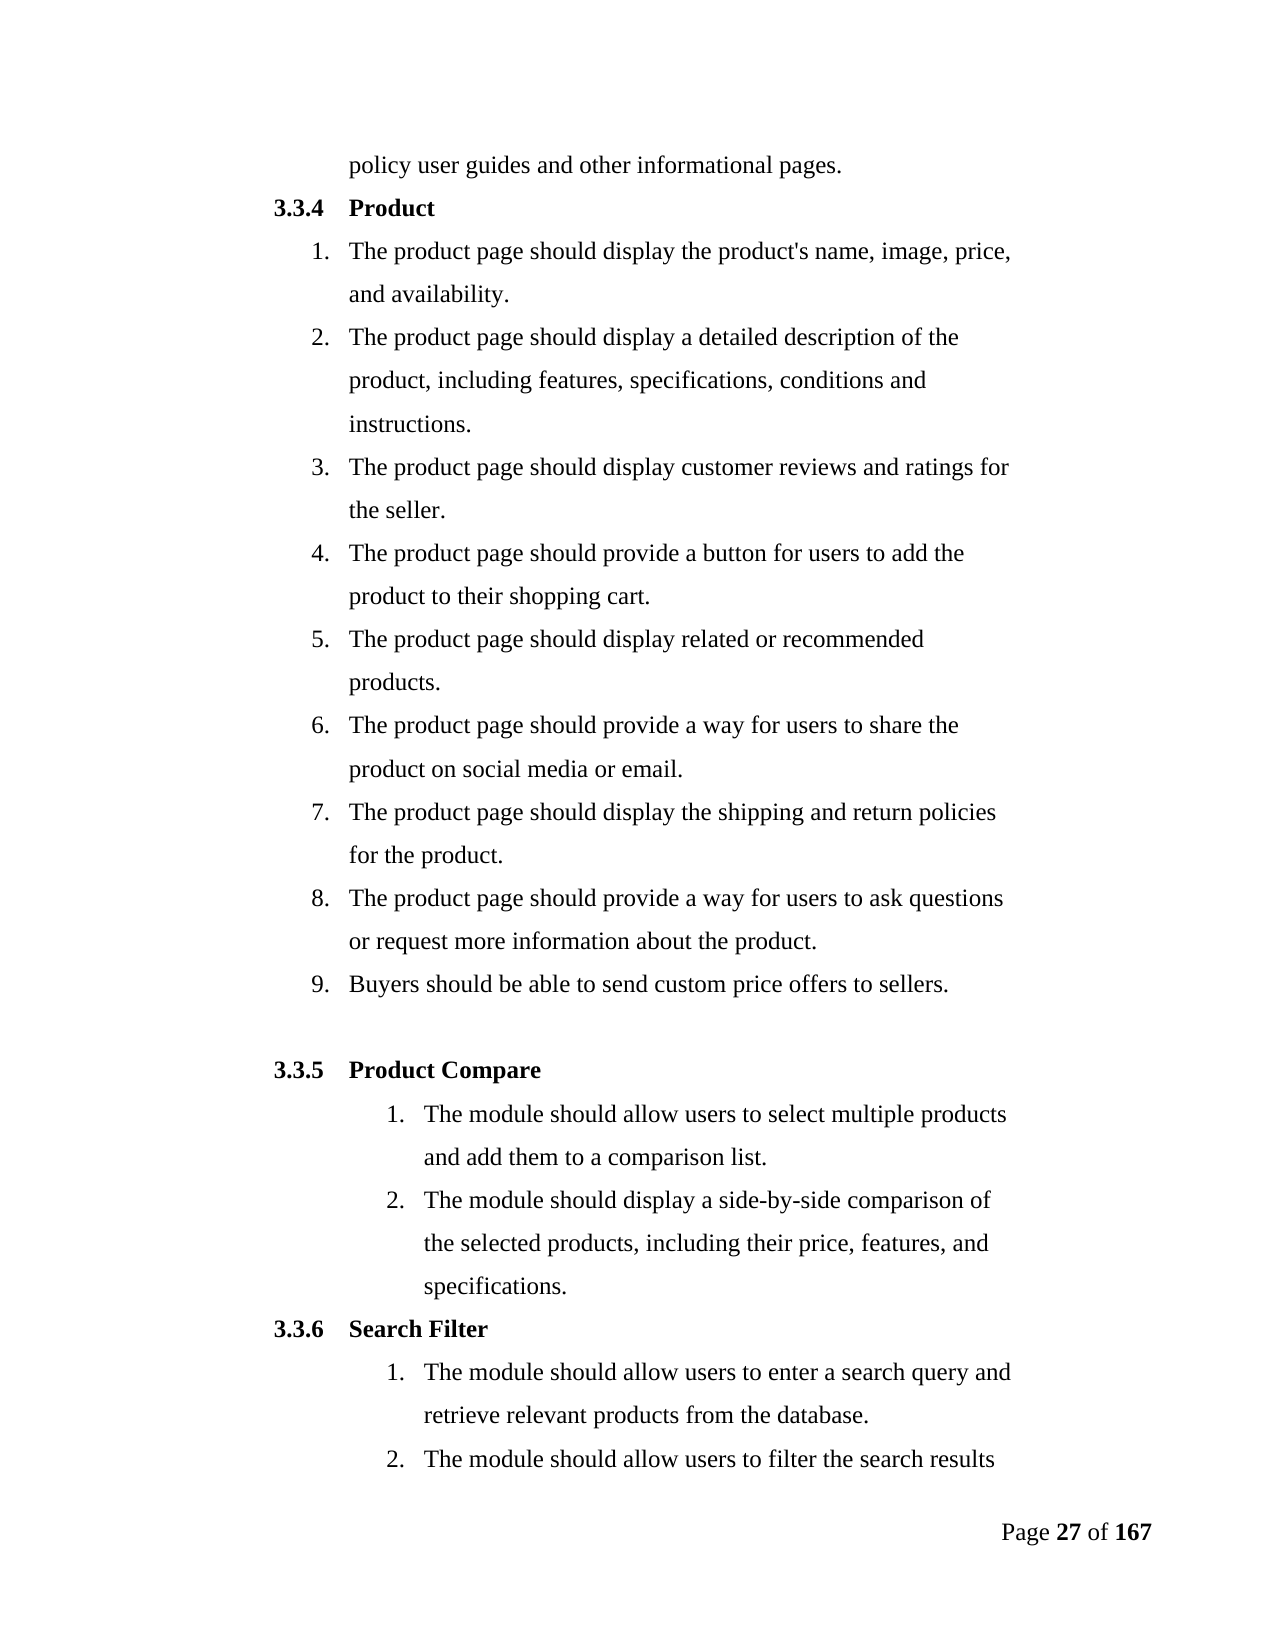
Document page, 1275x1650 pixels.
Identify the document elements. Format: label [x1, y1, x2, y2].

table_cell [188, 150, 1033, 1472]
